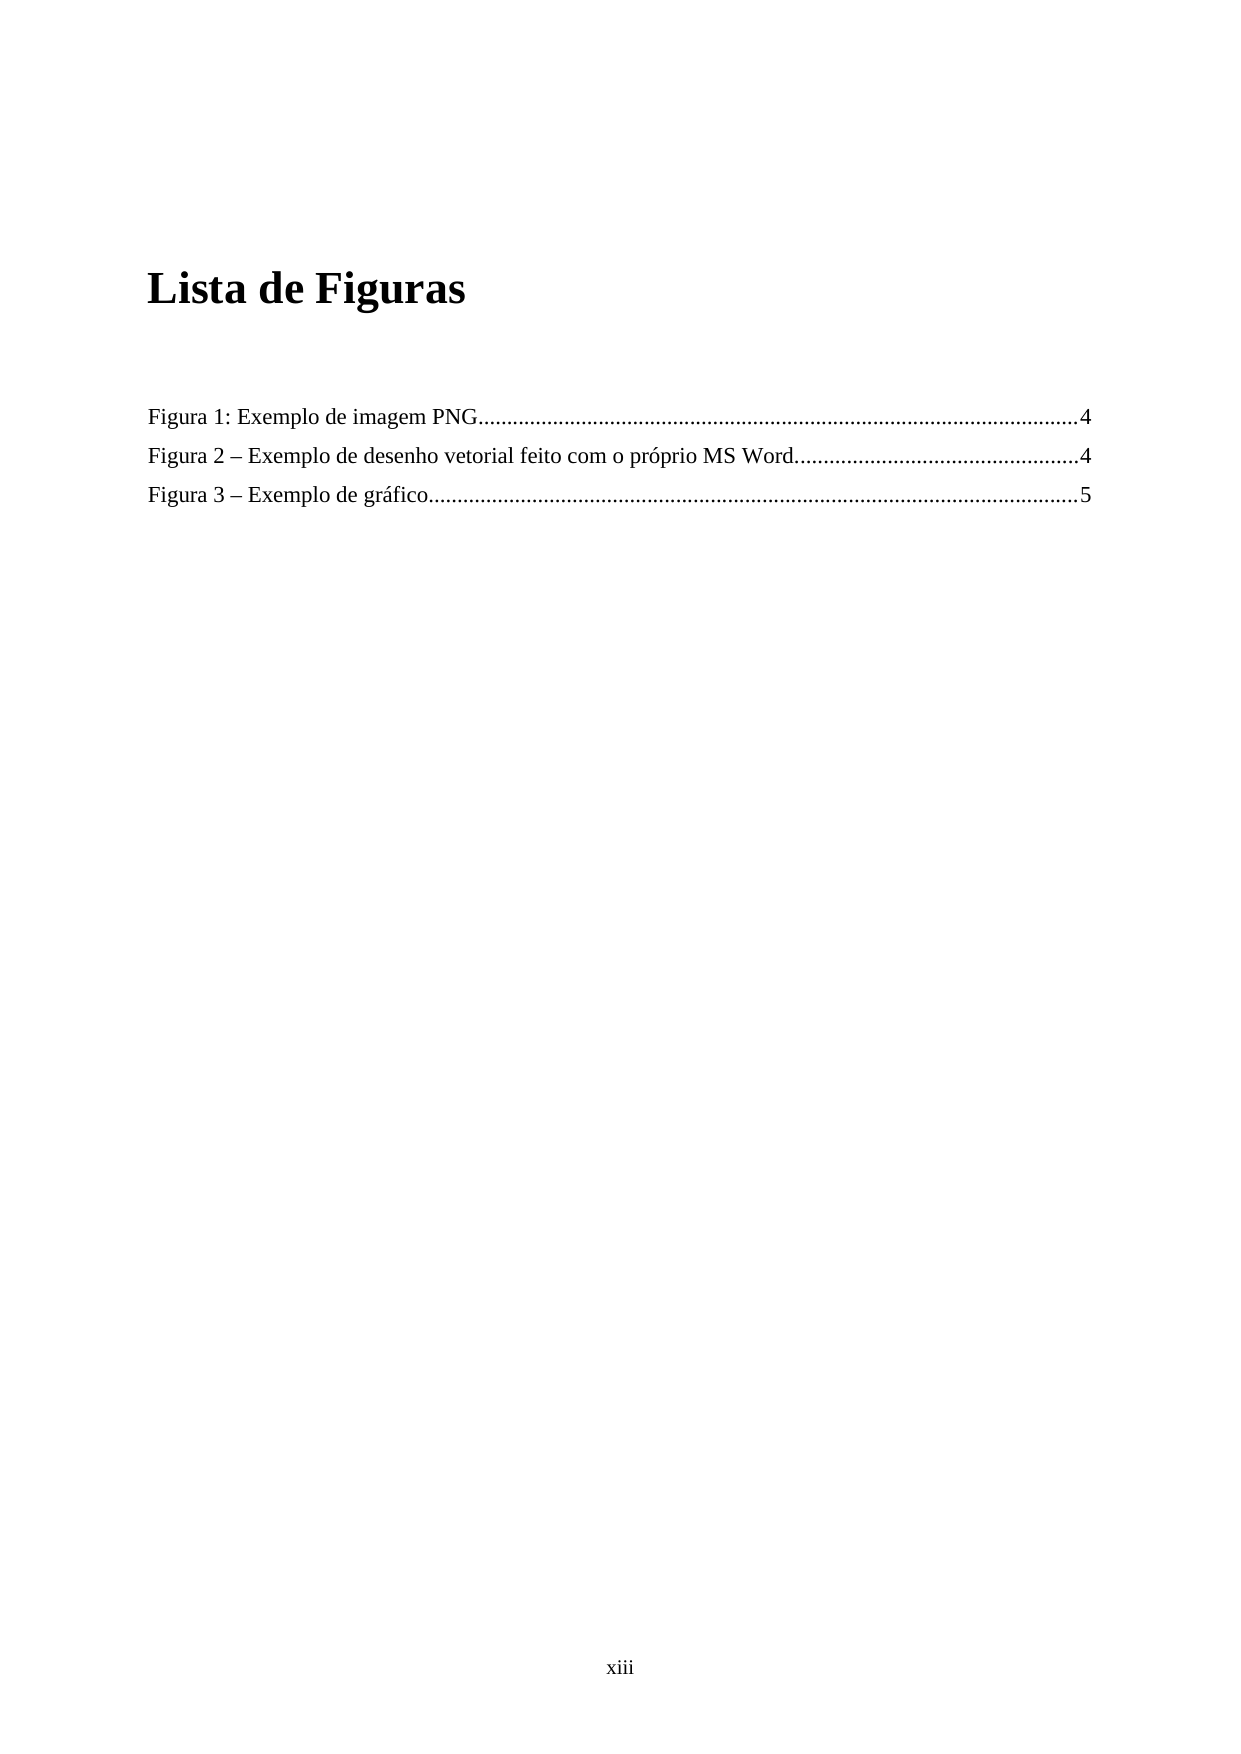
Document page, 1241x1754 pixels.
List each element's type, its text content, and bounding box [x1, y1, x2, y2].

text Figura 1: Exemplo de imagem PNG. 4 [148, 403, 1092, 429]
text Lista de Figuras [148, 260, 1081, 313]
text Figura 3 – Exemplo de gráfico. 5 [148, 481, 1092, 507]
text Figura 2 – Exemplo de desenho vetorial feito com o próprio MS Word. 4 [148, 442, 1092, 468]
